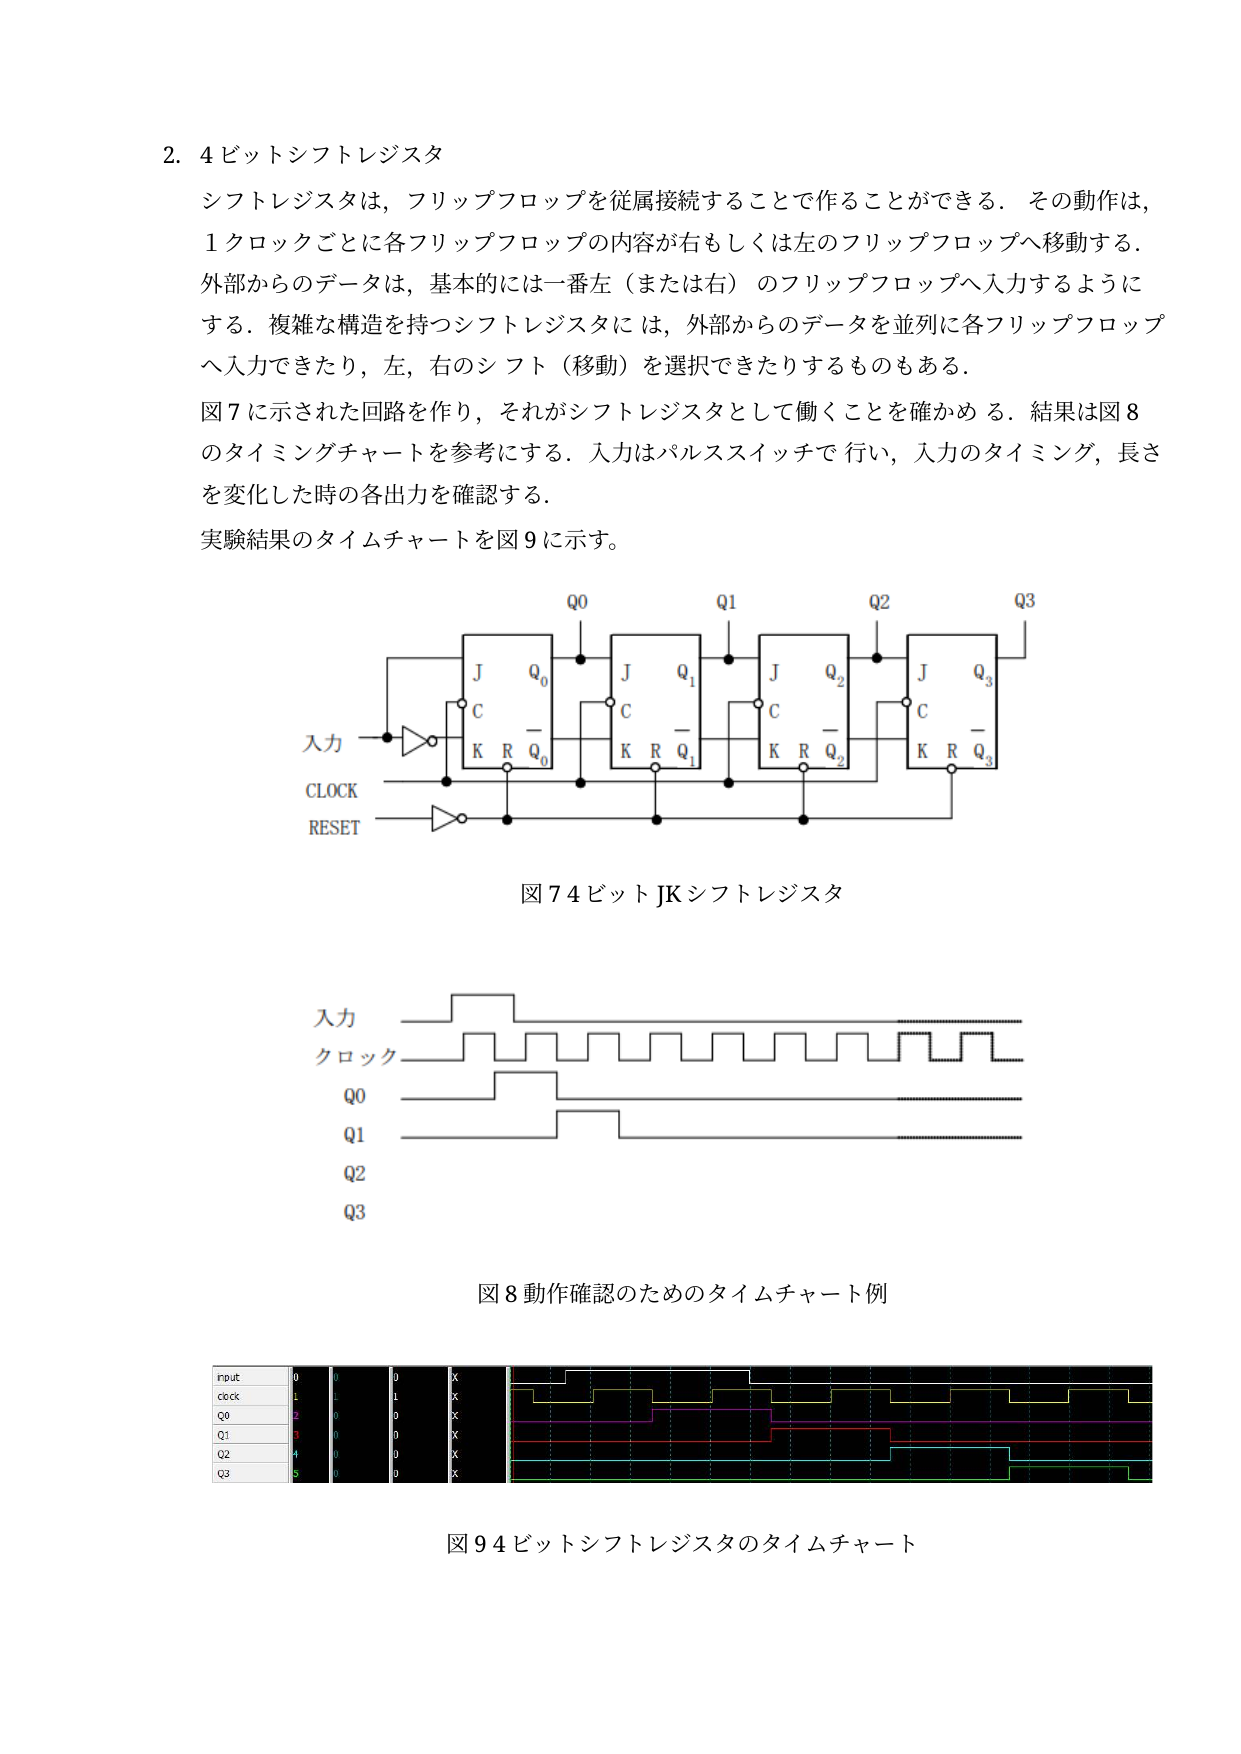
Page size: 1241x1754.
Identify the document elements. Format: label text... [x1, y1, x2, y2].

list 図7 に示された回路を作り，それがシフトレジスタとして働くことを確かめ る．結果は図8のタイミングチャートを参考にする．入力はパルススイッチで 行い，入力のタイミング，長さを変化した時の各出力を確認する． [200, 392, 1165, 512]
list 4 ビットシフトレジスタ [162, 135, 1165, 173]
picture [285, 566, 1080, 849]
list 図7 4ビットJKシフトレジスタ [200, 874, 1165, 912]
picture [294, 965, 1072, 1236]
picture [212, 1365, 1153, 1483]
list 実験結果のタイムチャートを図9に示す。 [200, 520, 1165, 558]
list 図9 4ビットシフトレジスタのタイムチャート [200, 1524, 1165, 1561]
list 図8 動作確認のためのタイムチャート例 [200, 1274, 1165, 1312]
list シフトレジスタは，フリップフロップを従属接続することで作ることができる． その動作は，１クロックごとに各フリップフロップの内容が右もしくは左のフリップフロップへ移動する．外部からのデータは，基本的には一番左（または右） のフリップフロップへ入力するようにする．複雑な構造を持つシフトレジスタに は，外部からのデータを並列に各フリップフロップへ入力できたり，左，右のシ フト（移動）を選択できたりするものもある． [200, 181, 1165, 383]
